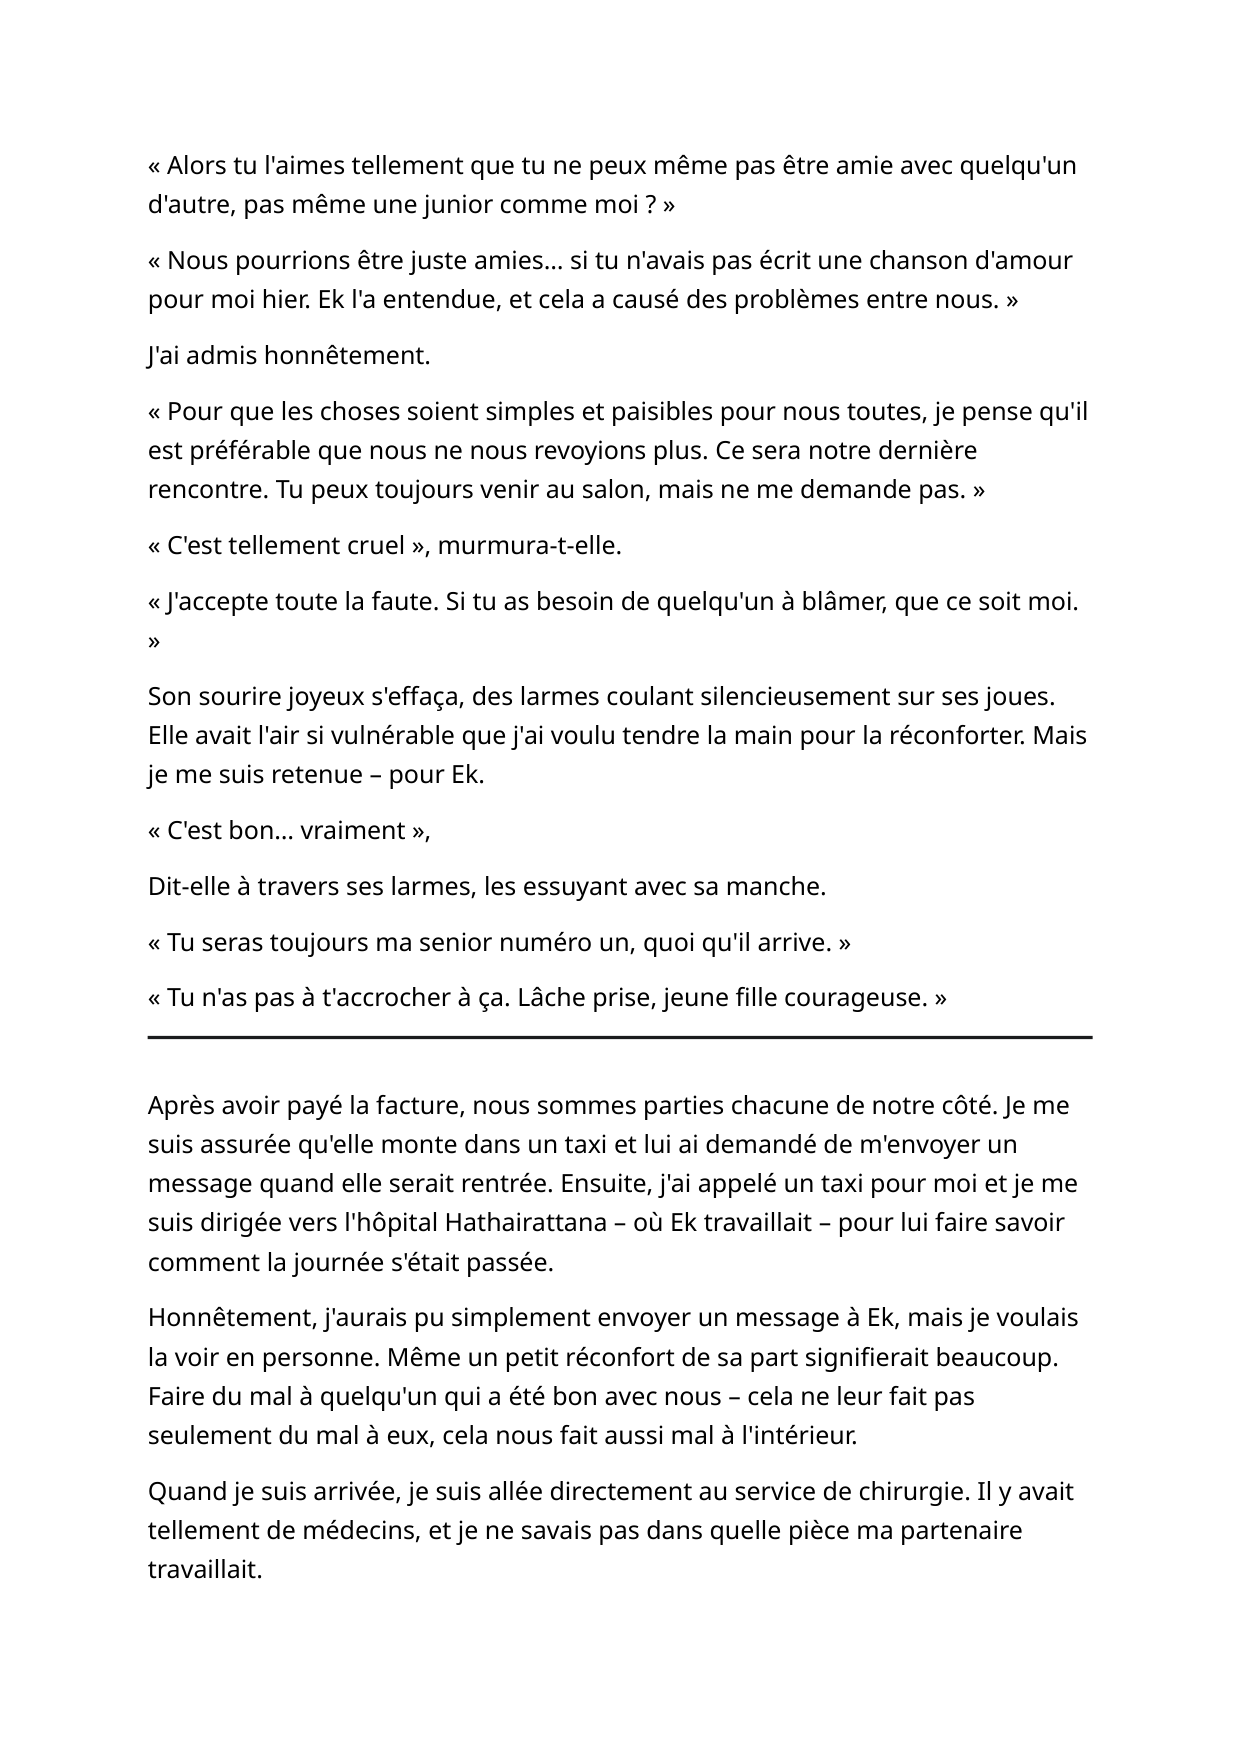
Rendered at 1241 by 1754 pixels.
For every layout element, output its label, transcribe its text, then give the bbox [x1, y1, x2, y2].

text Son sourire joyeux s'effaça, des larmes coulant silencieusement sur ses joues. Elle avait l'air si vulnérable que j'ai voulu tendre la main pour la réconforter. Mais je me suis retenue – pour Ek. [148, 678, 1093, 791]
text « J'accepte toute la faute. Si tu as besoin de quelqu'un à blâmer, que ce soit moi. » [148, 583, 1093, 657]
text « Tu seras toujours ma senior numéro un, quoi qu'il arrive. » [148, 924, 1093, 958]
text « C'est tellement cruel », murmura-t-elle. [148, 528, 1093, 562]
text Honnêtement, j'aurais pu simplement envoyer un message à Ek, mais je voulais la voir en personne. Même un petit réconfort de sa part signifierait beaucoup. Faire du mal à quelqu'un qui a été bon avec nous – cela ne leur fait pas seulement du mal à eux, cela nous fait aussi mal à l'intérieur. [148, 1300, 1093, 1452]
text Après avoir payé la facture, nous sommes parties chacune de notre côté. Je me suis assurée qu'elle monte dans un taxi et lui ai demandé de m'envoyer un message quand elle serait rentrée. Ensuite, j'ai appelé un taxi pour moi et je me suis dirigée vers l'hôpital Hathairattana – où Ek travaillait – pour lui faire savoir comment la journée s'était passée. [148, 1088, 1093, 1278]
text « Alors tu l'aimes tellement que tu ne peux même pas être amie avec quelqu'un d'autre, pas même une junior comme moi ? » [148, 148, 1093, 221]
text Quand je suis arrivée, je suis allée directement au service de chirurgie. Il y avait tellement de médecins, et je ne savais pas dans quelle pièce ma partenaire travaillait. [148, 1473, 1093, 1586]
text J'ai admis honnêtement. [148, 338, 1093, 372]
text « Pour que les choses soient simples et paisibles pour nous toutes, je pense qu'il est préférable que nous ne nous revoyions plus. Ce sera notre dernière rencontre. Tu peux toujours venir au salon, mais ne me demande pas. » [148, 393, 1093, 506]
text Dit-elle à travers ses larmes, les essuyant avec sa manche. [148, 868, 1093, 902]
text « Tu n'as pas à t'accrocher à ça. Lâche prise, jeune fille courageuse. » [148, 980, 1093, 1014]
text « C'est bon… vraiment », [148, 813, 1093, 847]
